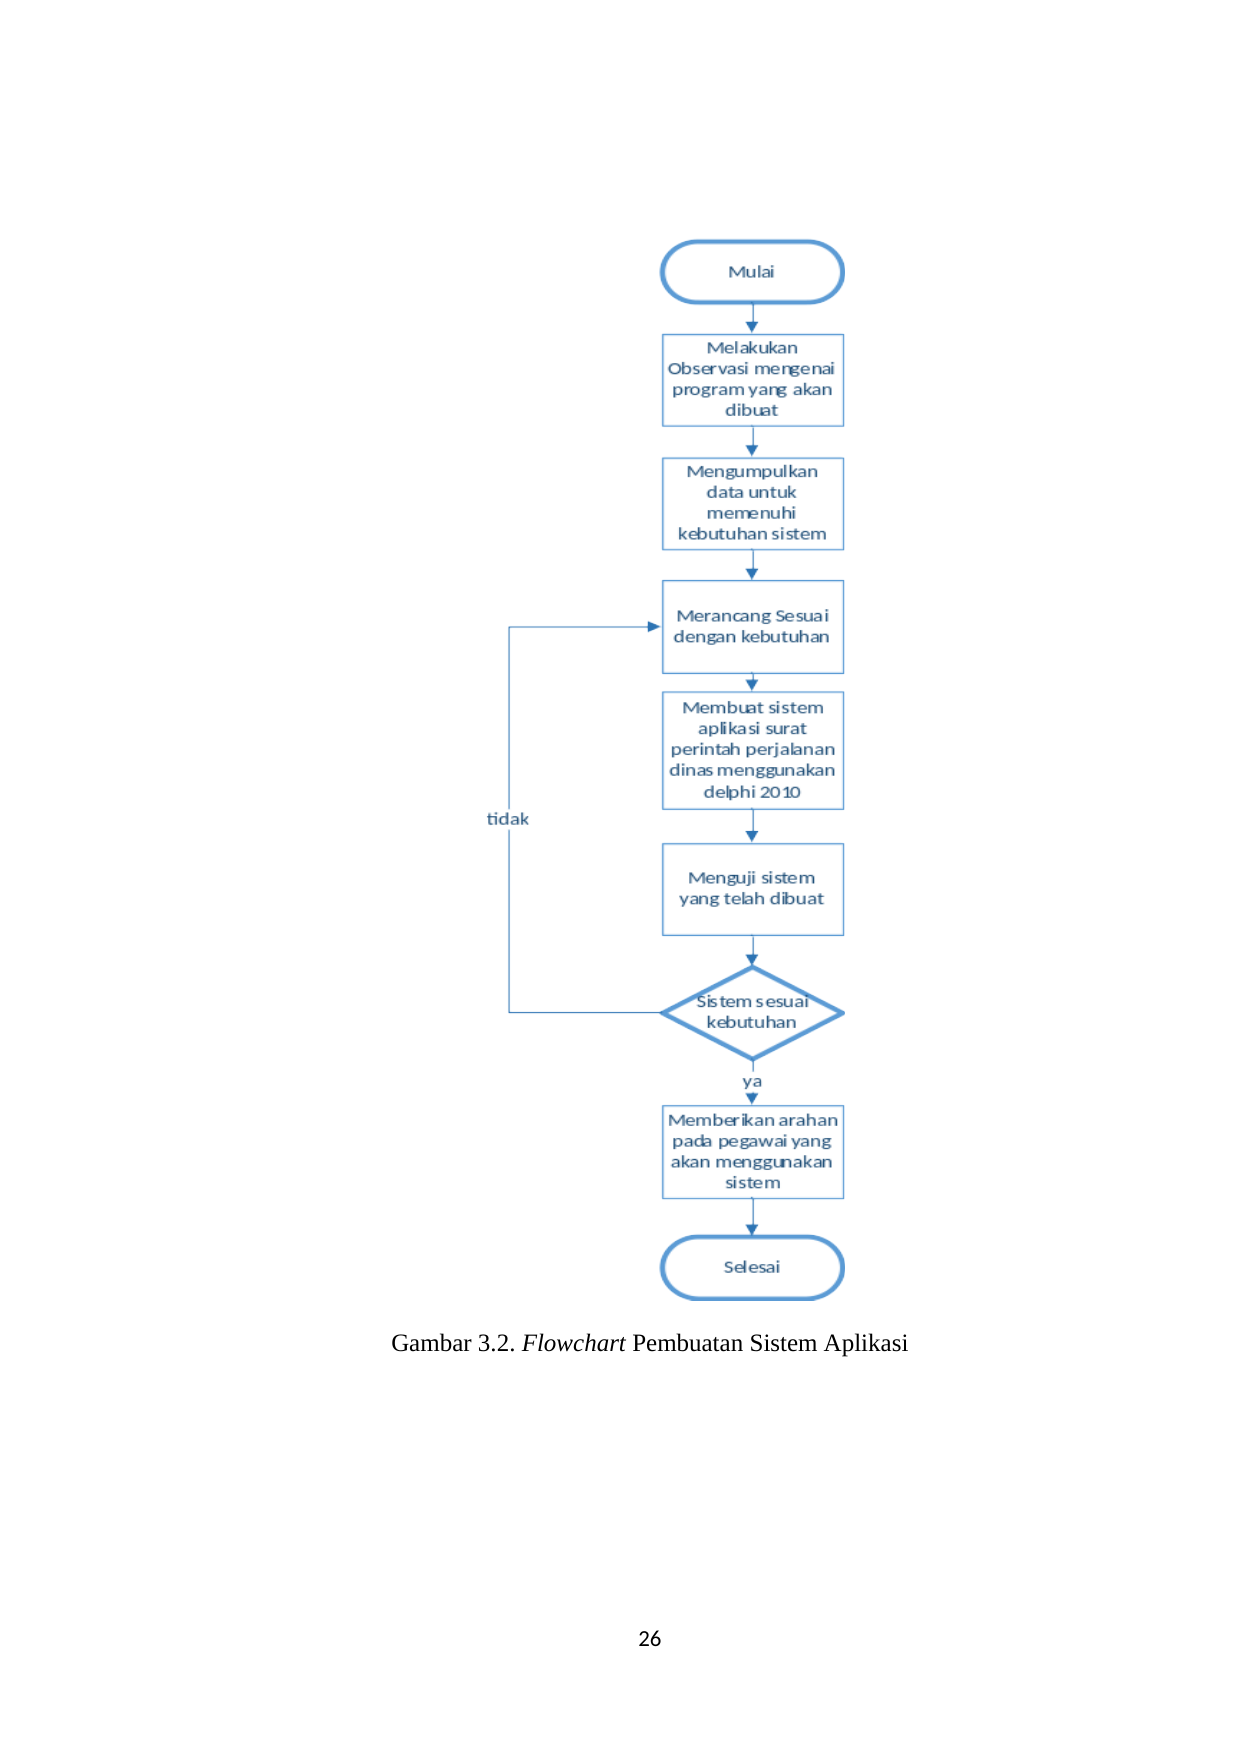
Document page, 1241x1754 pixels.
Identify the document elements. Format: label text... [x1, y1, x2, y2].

text Gambar 3.2. Flowchart Pembuatan Sistem Aplikasi [236, 1328, 1063, 1357]
